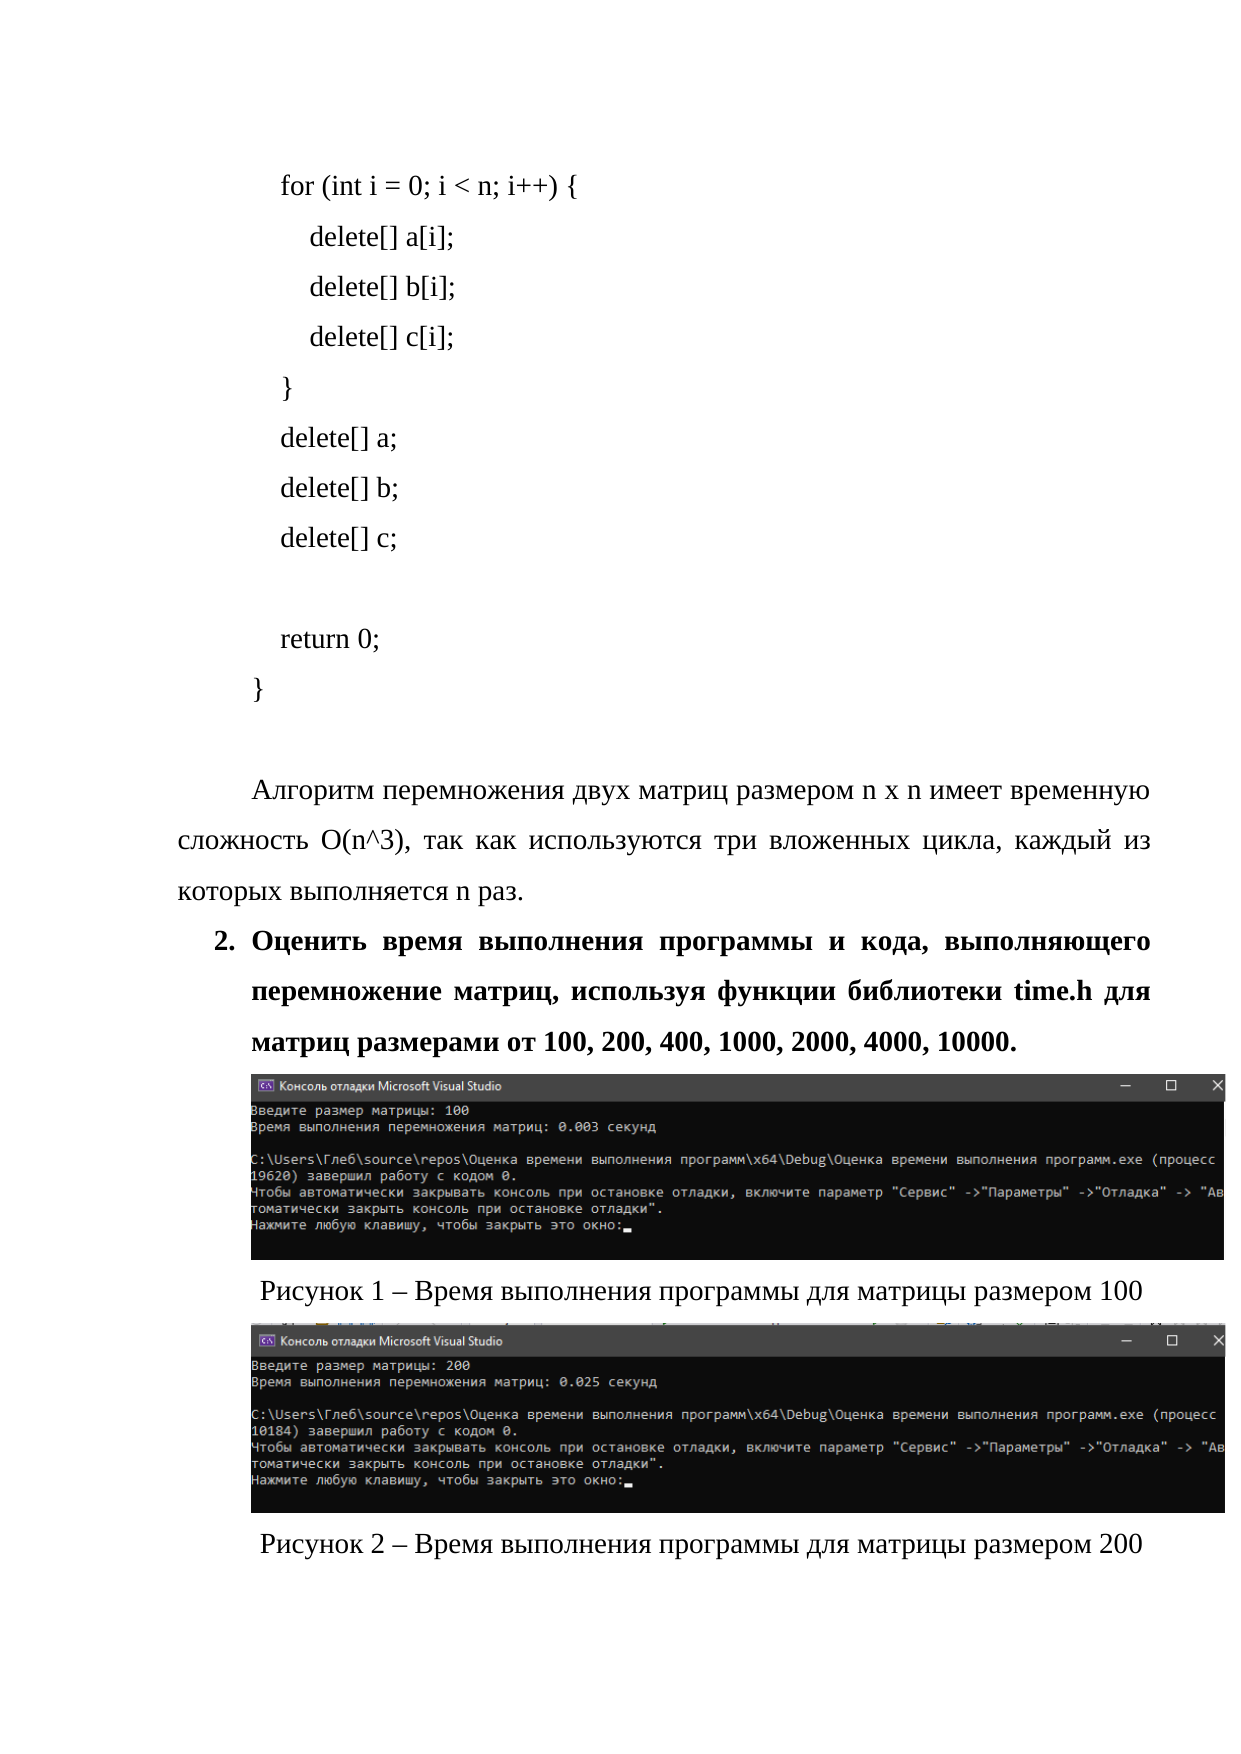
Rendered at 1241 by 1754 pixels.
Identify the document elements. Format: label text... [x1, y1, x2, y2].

text delete[] a[i]; [177, 219, 1152, 252]
text return 0; [177, 621, 1152, 655]
text for (int i = 0; i < n; i++) { [177, 168, 1152, 202]
text delete[] a; [177, 420, 1152, 453]
text delete[] b[i]; [177, 269, 1152, 303]
text } [177, 672, 1152, 705]
text } [177, 370, 1152, 403]
list Рисунок 2 – Время выполнения программы для матрицы размером 200 [177, 1526, 1152, 1560]
text Алгоритм перемножения двух матриц размером n x n имеет временную сложность O(n^3), так как используются три вложенных цикла, каждый из которых выполняется n раз. [177, 772, 1152, 906]
picture [251, 1074, 1226, 1260]
text delete[] b; [177, 470, 1152, 504]
list Рисунок 1 – Время выполнения программы для матрицы размером 100 [177, 1273, 1152, 1307]
text delete[] c[i]; [177, 319, 1152, 353]
picture [251, 1323, 1226, 1513]
list Оценить время выполнения программы и кода, выполняющего перемножение матриц, используя функции библиотеки time.h для матриц размерами от 100, 200, 400, 1000, 2000, 4000, 10000. [213, 923, 1152, 1057]
text delete[] c; [177, 521, 1152, 554]
